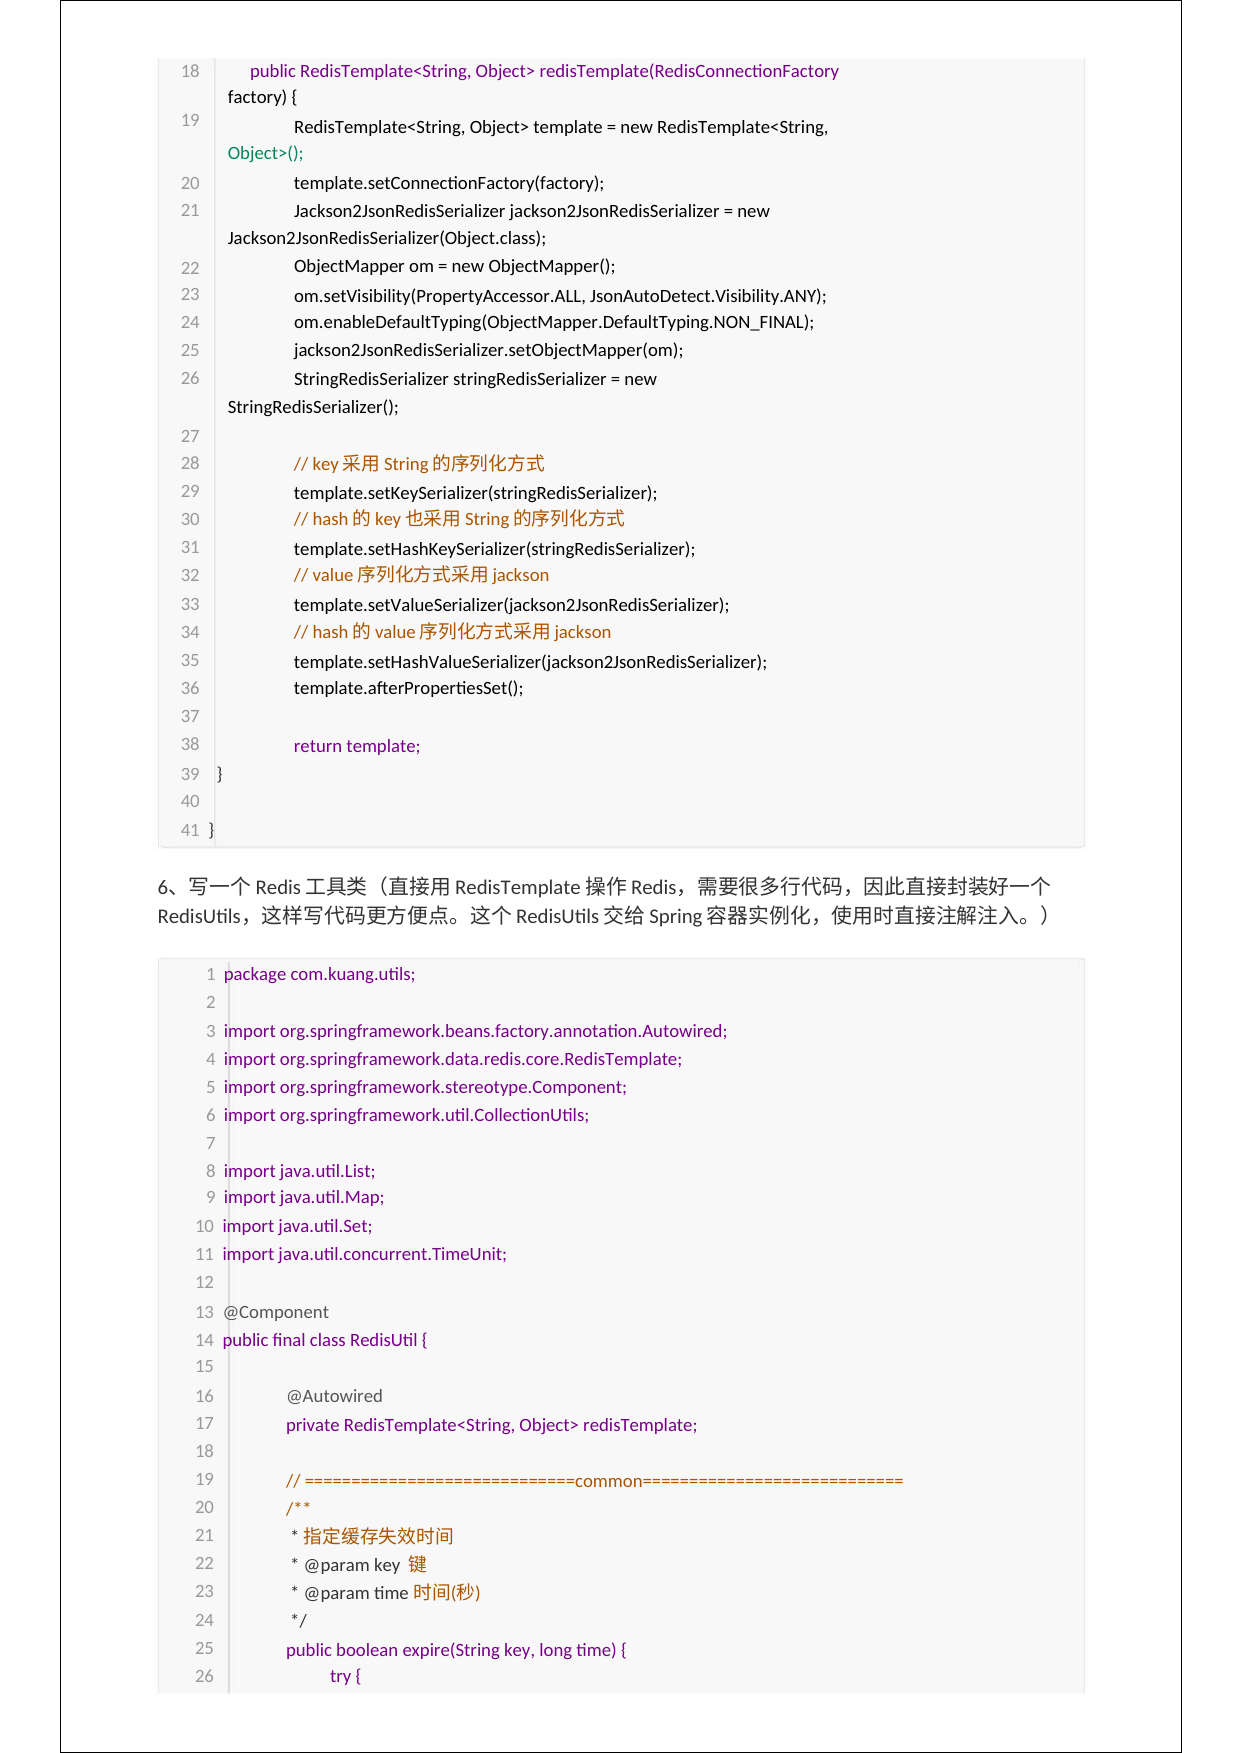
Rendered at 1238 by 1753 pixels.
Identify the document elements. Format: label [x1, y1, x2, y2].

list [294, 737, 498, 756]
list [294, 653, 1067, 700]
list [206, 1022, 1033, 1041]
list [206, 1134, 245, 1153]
picture [61, 1, 1181, 1752]
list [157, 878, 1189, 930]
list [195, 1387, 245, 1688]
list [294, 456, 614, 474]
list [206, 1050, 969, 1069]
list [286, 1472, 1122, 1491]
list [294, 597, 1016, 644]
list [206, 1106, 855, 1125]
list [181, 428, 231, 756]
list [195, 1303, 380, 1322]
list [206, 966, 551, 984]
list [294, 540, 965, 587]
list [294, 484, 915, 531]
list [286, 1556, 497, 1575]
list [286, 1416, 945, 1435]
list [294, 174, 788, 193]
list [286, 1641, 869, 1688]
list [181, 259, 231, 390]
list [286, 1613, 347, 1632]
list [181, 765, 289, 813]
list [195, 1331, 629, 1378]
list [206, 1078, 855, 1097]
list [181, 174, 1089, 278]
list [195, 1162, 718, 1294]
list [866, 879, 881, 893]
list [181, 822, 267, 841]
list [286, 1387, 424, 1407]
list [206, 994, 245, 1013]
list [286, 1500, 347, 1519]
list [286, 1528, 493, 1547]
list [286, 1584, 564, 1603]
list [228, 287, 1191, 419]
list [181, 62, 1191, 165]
